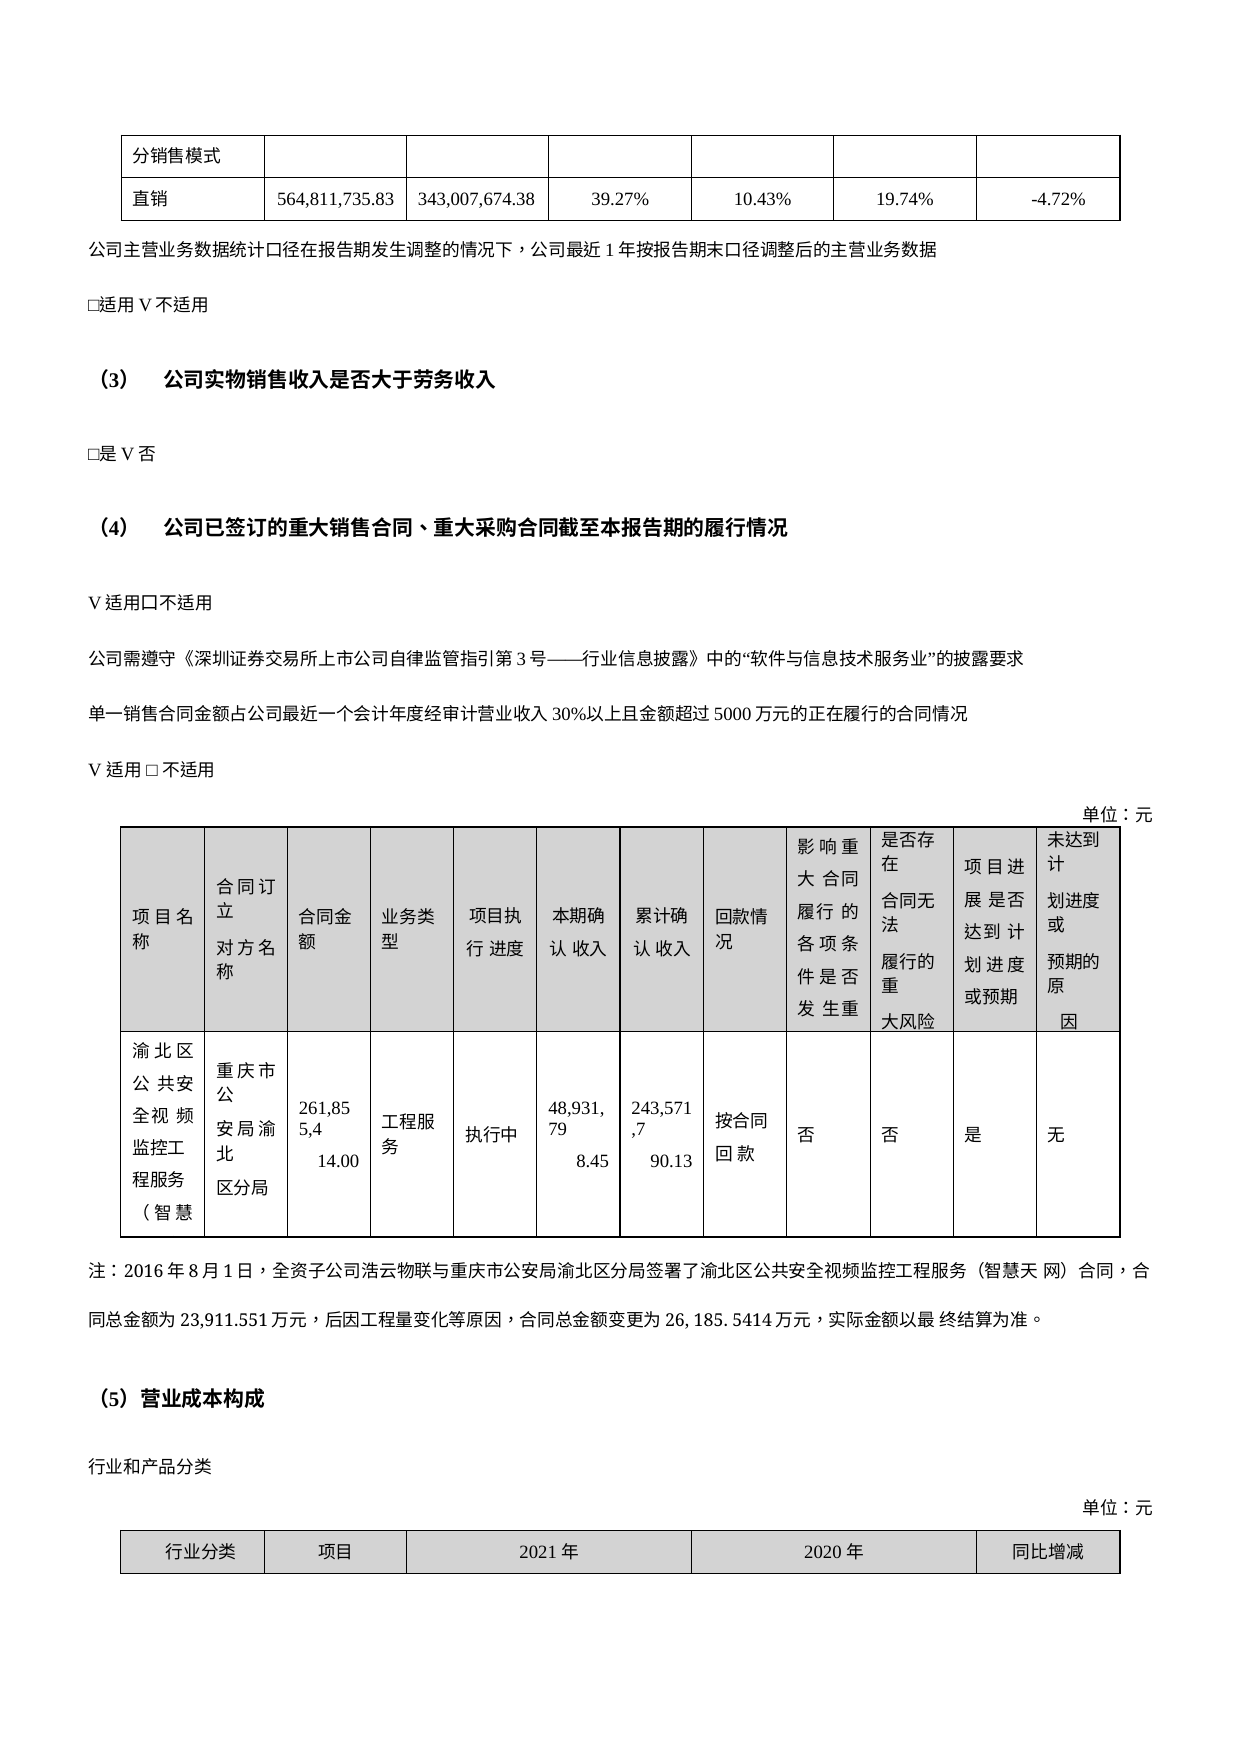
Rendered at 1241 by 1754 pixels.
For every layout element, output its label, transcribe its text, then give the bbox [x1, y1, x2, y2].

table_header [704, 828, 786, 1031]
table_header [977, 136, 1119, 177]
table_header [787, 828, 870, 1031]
text V 适用 □ 不适用 [88, 757, 1153, 781]
subtitle （4） 公司已签订的重大销售合同、重大采购合同截至本报告期的履行情况 [88, 513, 1153, 542]
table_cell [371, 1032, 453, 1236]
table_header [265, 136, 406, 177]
text □适用V不适用 [88, 293, 1153, 317]
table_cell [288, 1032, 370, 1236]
text V适用口不适用 [88, 589, 1153, 615]
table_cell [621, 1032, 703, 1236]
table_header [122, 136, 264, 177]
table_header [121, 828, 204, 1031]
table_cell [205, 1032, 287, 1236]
text 单位：元 [88, 1495, 1153, 1519]
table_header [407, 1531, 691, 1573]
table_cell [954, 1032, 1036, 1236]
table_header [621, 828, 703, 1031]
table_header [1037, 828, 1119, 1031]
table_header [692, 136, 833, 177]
text 公司需遵守《深圳证券交易所上市公司自律监管指引第3号——行业信息披露》中的“软件与信息技术服务业”的披露要求 [88, 646, 1153, 671]
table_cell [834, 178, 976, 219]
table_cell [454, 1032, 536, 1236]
text □是V否 [88, 441, 1153, 465]
text 单一销售合同金额占公司最近一个会计年度经审计营业收入30%以上且金额超过5000万元的正在履行的合同情况 [88, 702, 1153, 726]
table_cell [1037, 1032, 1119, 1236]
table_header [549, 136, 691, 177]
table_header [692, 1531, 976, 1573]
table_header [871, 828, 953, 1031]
text 单位：元 [88, 802, 1153, 826]
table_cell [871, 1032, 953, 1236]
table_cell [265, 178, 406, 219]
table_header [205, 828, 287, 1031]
text 注：2016年8月1日，全资子公司浩云物联与重庆市公安局渝北区分局签署了渝北区公共安全视频监控工程服务（智慧天 网）合同，合同总金额为23,911.551万元，后因工程量变化等原因，合同总金额变更为26, 185. 5414万元，实际金额以最 终结算为准。 [88, 1237, 1153, 1336]
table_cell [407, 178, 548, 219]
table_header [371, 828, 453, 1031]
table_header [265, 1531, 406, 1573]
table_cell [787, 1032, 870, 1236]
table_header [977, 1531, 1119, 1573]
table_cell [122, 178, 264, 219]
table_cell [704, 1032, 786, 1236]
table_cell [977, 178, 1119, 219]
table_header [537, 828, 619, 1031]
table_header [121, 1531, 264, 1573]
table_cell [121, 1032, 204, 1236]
subtitle （3） 公司实物销售收入是否大于劳务收入 [88, 365, 1153, 393]
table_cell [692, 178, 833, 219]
text 行业和产品分类 [88, 1454, 1153, 1478]
subtitle （5）营业成本构成 [88, 1384, 1153, 1413]
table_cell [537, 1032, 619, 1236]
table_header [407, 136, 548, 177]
text 公司主营业务数据统计口径在报告期发生调整的情况下，公司最近1年按报告期末口径调整后的主营业务数据 [88, 237, 1153, 261]
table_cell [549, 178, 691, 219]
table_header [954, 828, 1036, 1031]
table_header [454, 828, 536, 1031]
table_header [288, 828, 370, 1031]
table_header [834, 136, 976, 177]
